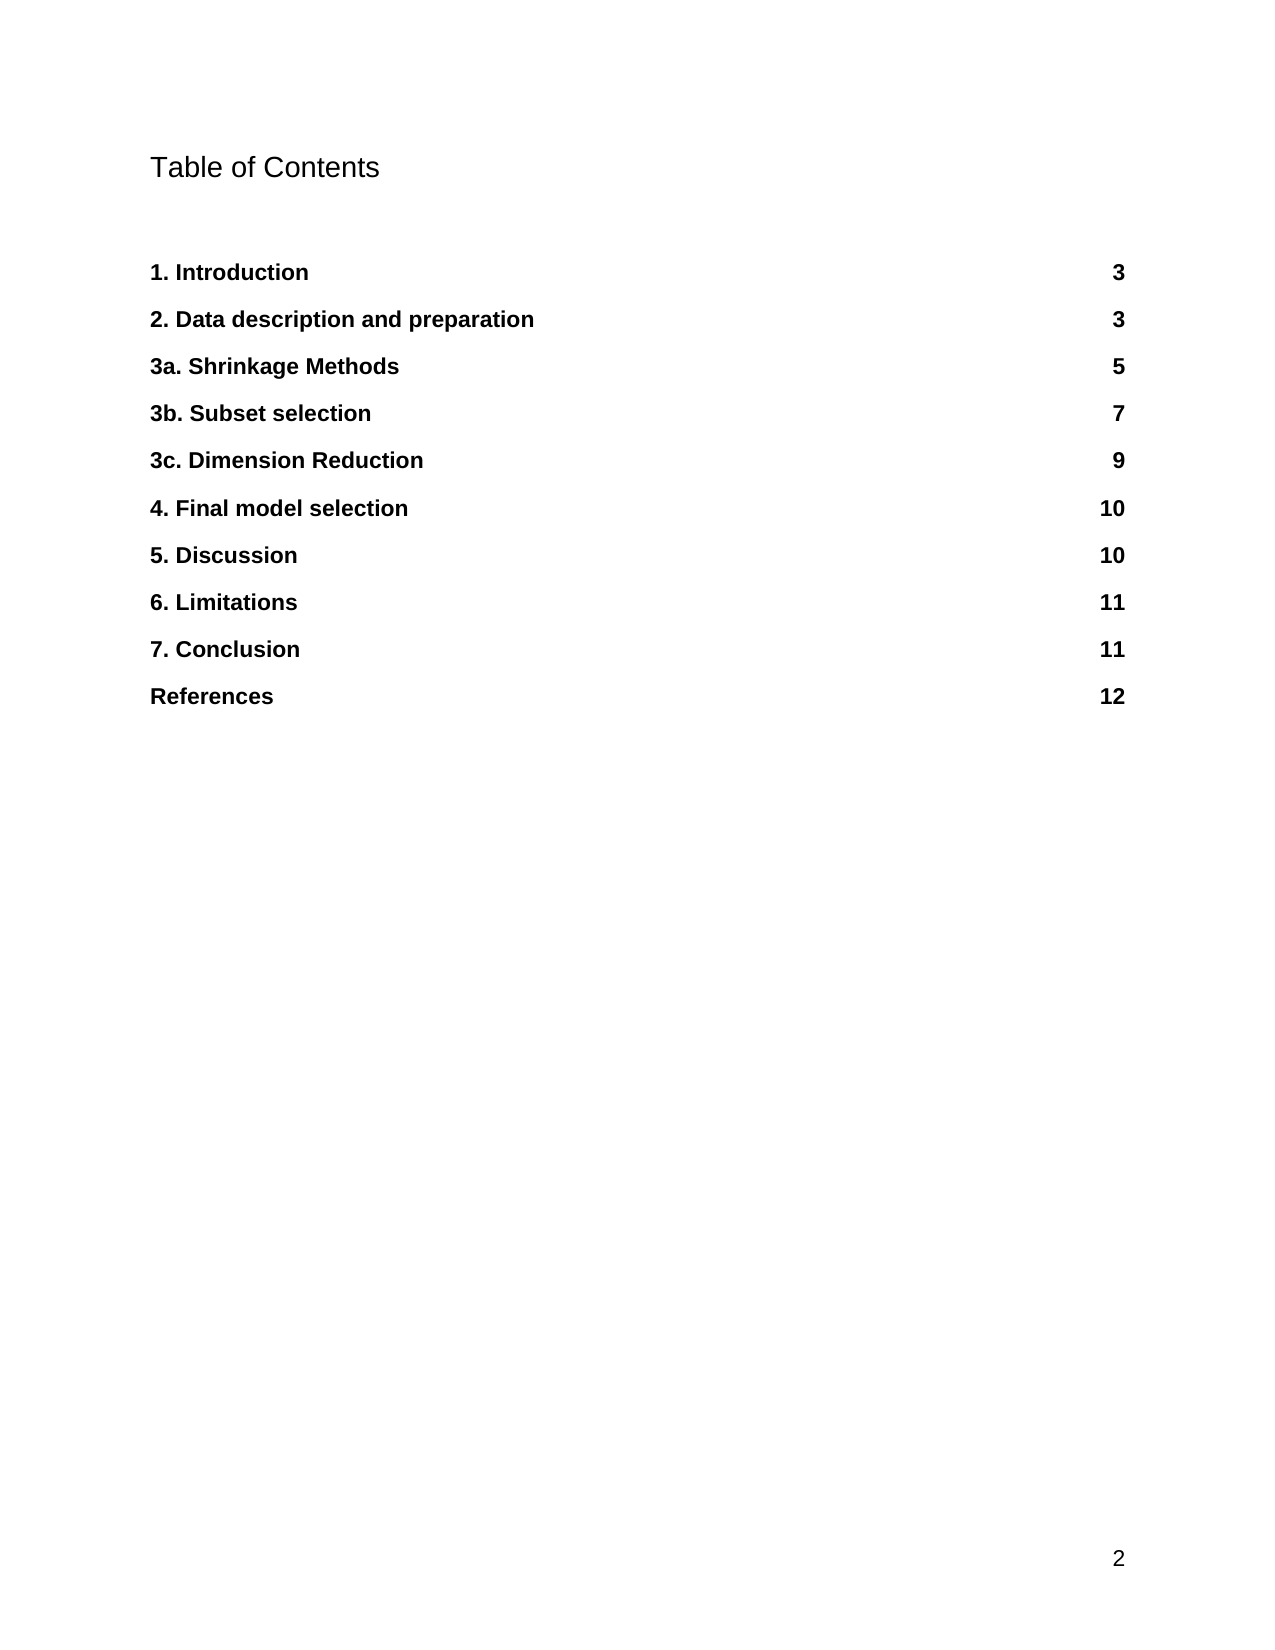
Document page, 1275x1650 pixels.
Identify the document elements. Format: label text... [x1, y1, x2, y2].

title Table of Contents [150, 150, 1125, 183]
